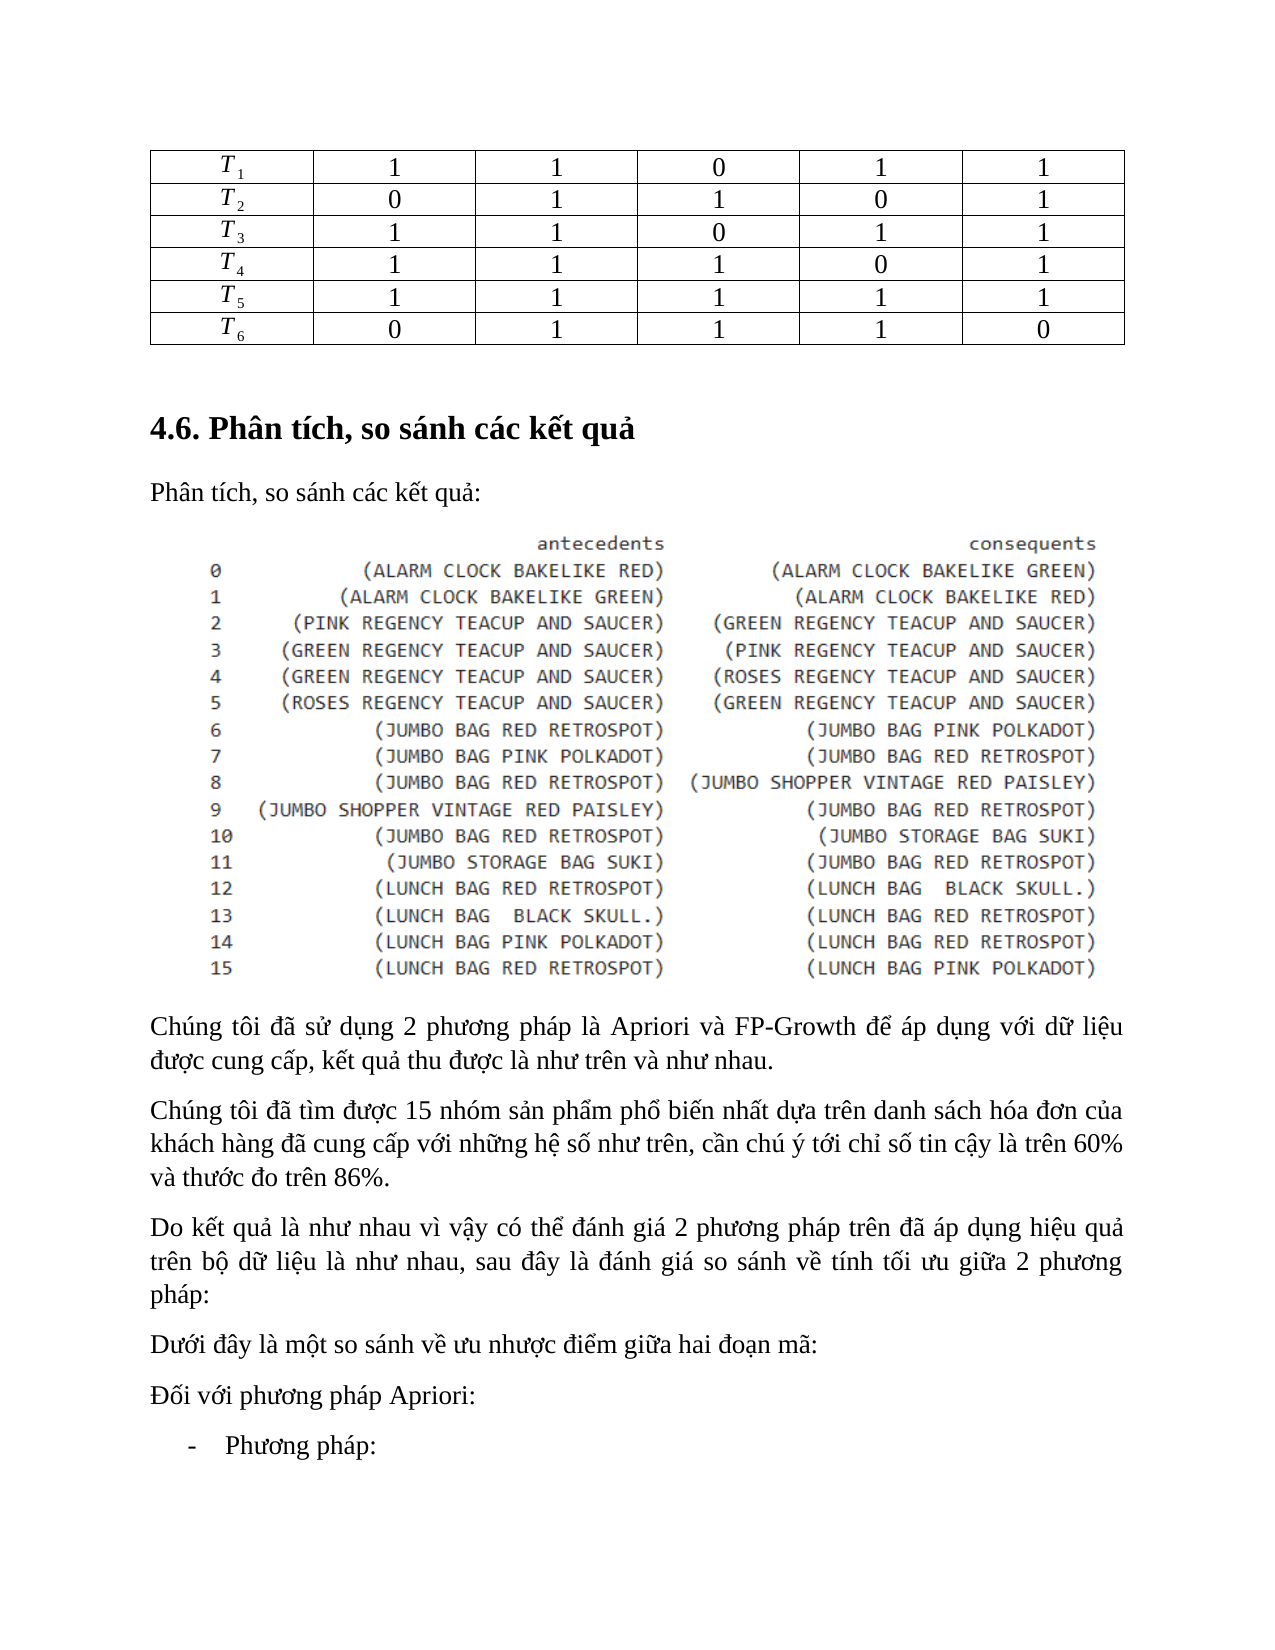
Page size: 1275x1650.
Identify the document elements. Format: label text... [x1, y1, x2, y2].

table_cell 1 [638, 248, 799, 279]
table_cell 0 [800, 184, 962, 215]
table_cell 1 [800, 281, 962, 312]
table_cell 0 [314, 313, 475, 344]
text Phân tích, so sánh các kết quả: [150, 476, 1125, 507]
table_cell 1 [314, 248, 475, 279]
table_cell [151, 184, 313, 215]
subtitle 4.6. Phân tích, so sánh các kết quả [150, 408, 1125, 446]
list Phương pháp: [187, 1429, 1125, 1460]
table_cell 1 [314, 151, 475, 182]
table_cell 1 [800, 313, 962, 344]
table_cell 1 [963, 216, 1124, 247]
table_cell [151, 151, 313, 182]
table_cell 1 [314, 216, 475, 247]
text Do kết quả là như nhau vì vậy có thể đánh giá 2 phương pháp trên đã áp dụng hiệu quả trên bộ dữ liệu là như nhau, sau đây là đánh giá so sánh về tính tối ưu giữa 2 phương pháp: [150, 1211, 1125, 1309]
table_cell 1 [476, 313, 637, 344]
table_cell 1 [963, 184, 1124, 215]
table_cell 1 [800, 151, 962, 182]
text Dưới đây là một so sánh về ưu nhược điểm giữa hai đoạn mã: [150, 1328, 1125, 1360]
table_cell 1 [963, 151, 1124, 182]
table_cell 0 [963, 313, 1124, 344]
table_cell 1 [476, 216, 637, 247]
table_cell [151, 248, 313, 279]
table_cell [151, 281, 313, 312]
text Đối với phương pháp Apriori: [150, 1379, 1125, 1410]
table_cell 1 [638, 281, 799, 312]
table_cell 1 [476, 281, 637, 312]
table_cell 1 [638, 184, 799, 215]
table_cell 0 [638, 216, 799, 247]
table_cell 0 [638, 151, 799, 182]
table_cell 1 [963, 281, 1124, 312]
table_cell 1 [314, 281, 475, 312]
table_cell 1 [800, 216, 962, 247]
table_cell 0 [314, 184, 475, 215]
table_cell 1 [476, 151, 637, 182]
picture [167, 525, 1108, 989]
table_cell 1 [476, 184, 637, 215]
table_cell 1 [638, 313, 799, 344]
table_cell [151, 313, 313, 344]
table_cell 0 [800, 248, 962, 279]
text Chúng tôi đã tìm được 15 nhóm sản phẩm phổ biến nhất dựa trên danh sách hóa đơn của khách hàng đã cung cấp với những hệ số như trên, cần chú ý tới chỉ số tin cậy là trên 60% và thước đo trên 86%. [150, 1094, 1125, 1192]
table_cell 1 [963, 248, 1124, 279]
table_cell 1 [476, 248, 637, 279]
table_cell [151, 216, 313, 247]
